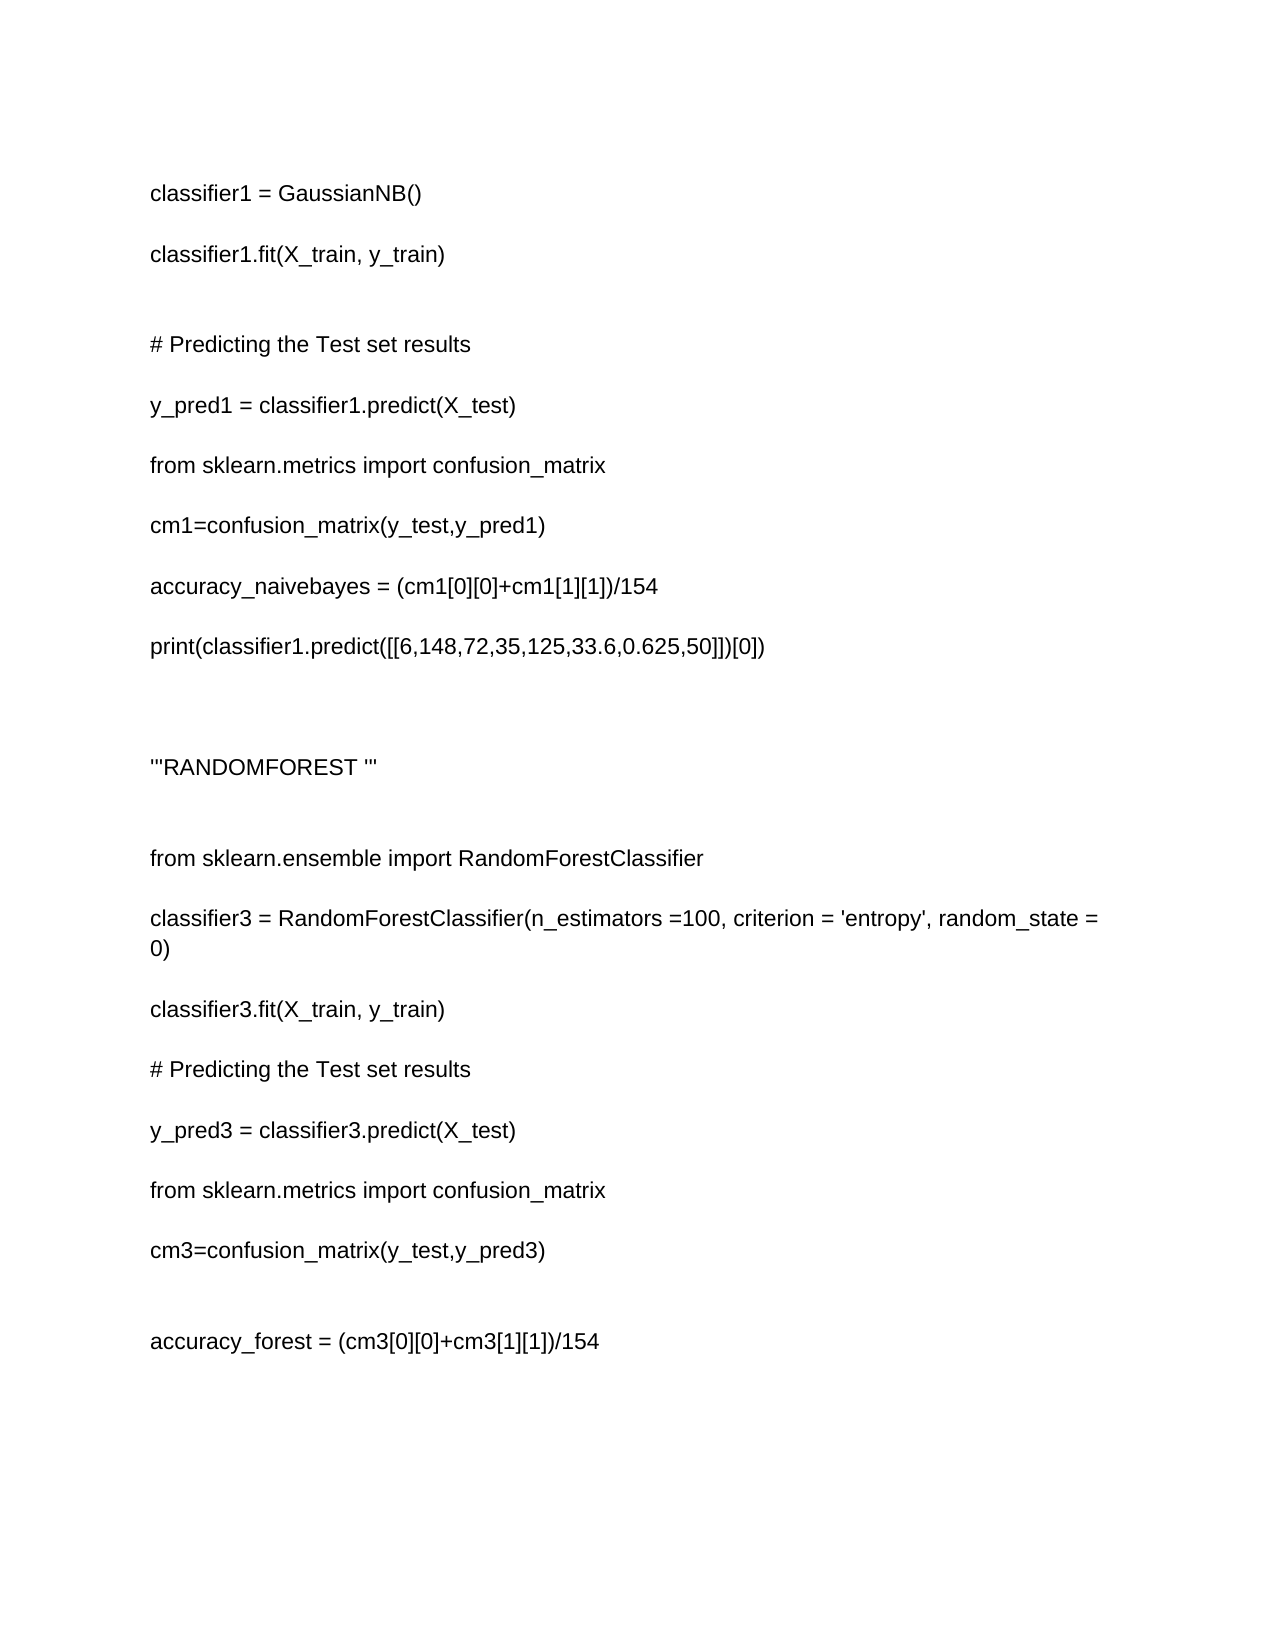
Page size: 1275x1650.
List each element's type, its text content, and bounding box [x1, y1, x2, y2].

text cm1=confusion_matrix(y_test,y_pred1) [150, 512, 1125, 539]
text accuracy_forest = (cm3[0][0]+cm3[1][1])/154 [150, 1328, 1125, 1354]
text classifier1.fit(X_train, y_train) [150, 241, 1125, 267]
text from sklearn.ensemble import RandomForestClassifier [150, 845, 1125, 871]
text classifier3.fit(X_train, y_train) [150, 996, 1125, 1022]
text print(classifier1.predict([[6,148,72,35,125,33.6,0.625,50]])[0]) [150, 633, 1125, 660]
text # Predicting the Test set results [150, 331, 1125, 358]
text y_pred3 = classifier3.predict(X_test) [150, 1117, 1125, 1143]
text # Predicting the Test set results [150, 1056, 1125, 1083]
text '''RANDOMFOREST ''' [150, 754, 1125, 781]
text from sklearn.metrics import confusion_matrix [150, 1177, 1125, 1203]
text accuracy_naivebayes = (cm1[0][0]+cm1[1][1])/154 [150, 573, 1125, 599]
text classifier3 = RandomForestClassifier(n_estimators =100, criterion = 'entropy', random_state = 0) [150, 905, 1125, 962]
text cm3=confusion_matrix(y_test,y_pred3) [150, 1237, 1125, 1264]
text y_pred1 = classifier1.predict(X_test) [150, 392, 1125, 418]
text from sklearn.metrics import confusion_matrix [150, 452, 1125, 478]
text classifier1 = GaussianNB() [150, 180, 1125, 207]
